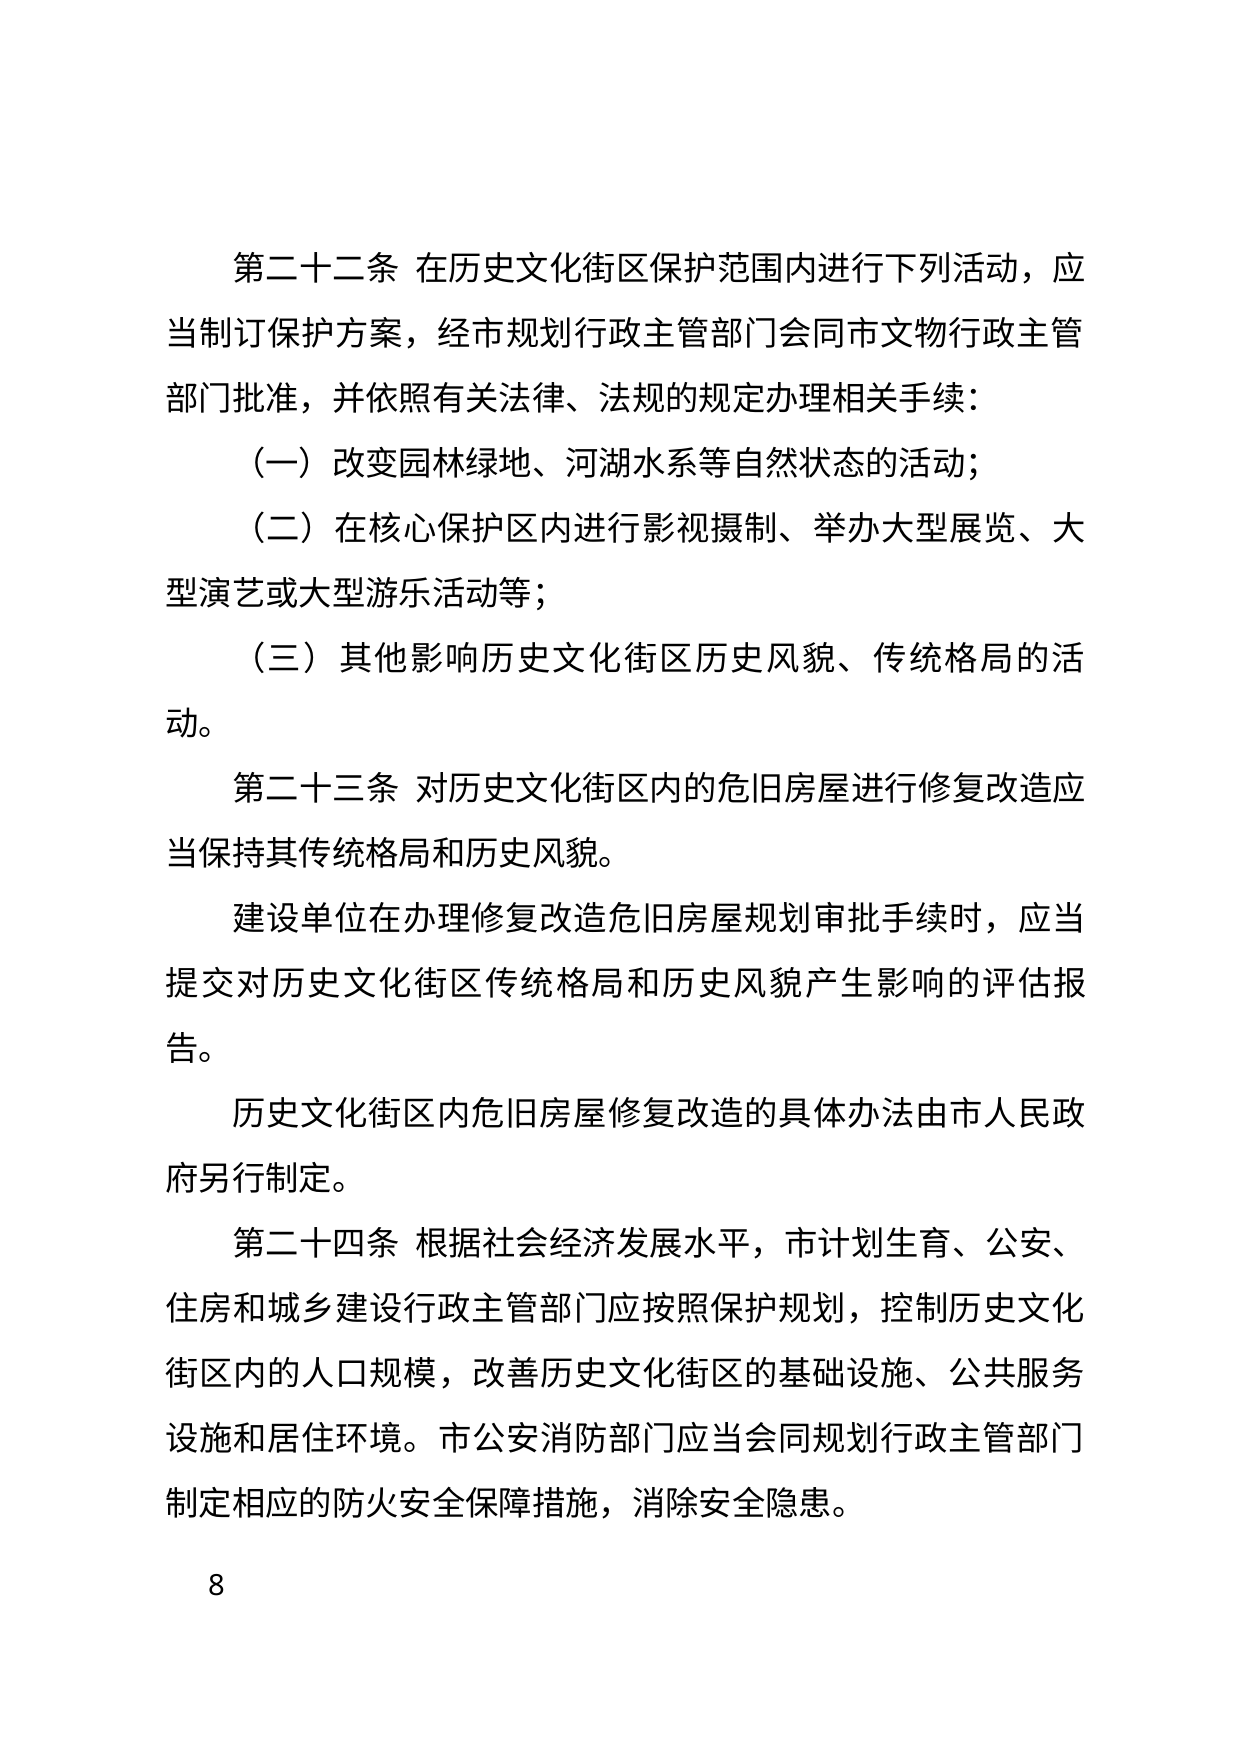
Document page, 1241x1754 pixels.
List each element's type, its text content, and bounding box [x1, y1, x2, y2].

text 建设单位在办理修复改造危旧房屋规划审批手续时，应当提交对历史文化街区传统格局和历史风貌产生影响的评估报告。 [165, 883, 1087, 1078]
text （三）其他影响历史文化街区历史风貌、传统格局的活动。 [165, 623, 1087, 753]
text 第二十四条 根据社会经济发展水平，市计划生育、公安、住房和城乡建设行政主管部门应按照保护规划，控制历史文化街区内的人口规模，改善历史文化街区的基础设施、公共服务设施和居住环境。市公安消防部门应当会同规划行政主管部门制定相应的防火安全保障措施，消除安全隐患。 [165, 1208, 1087, 1533]
text （一）改变园林绿地、河湖水系等自然状态的活动； [165, 428, 1087, 493]
text （二）在核心保护区内进行影视摄制、举办大型展览、大型演艺或大型游乐活动等； [165, 493, 1087, 623]
text 第二十二条 在历史文化街区保护范围内进行下列活动，应当制订保护方案，经市规划行政主管部门会同市文物行政主管部门批准，并依照有关法律、法规的规定办理相关手续： [165, 233, 1087, 428]
text 第二十三条 对历史文化街区内的危旧房屋进行修复改造应当保持其传统格局和历史风貌。 [165, 753, 1087, 883]
text 历史文化街区内危旧房屋修复改造的具体办法由市人民政府另行制定。 [165, 1078, 1087, 1208]
